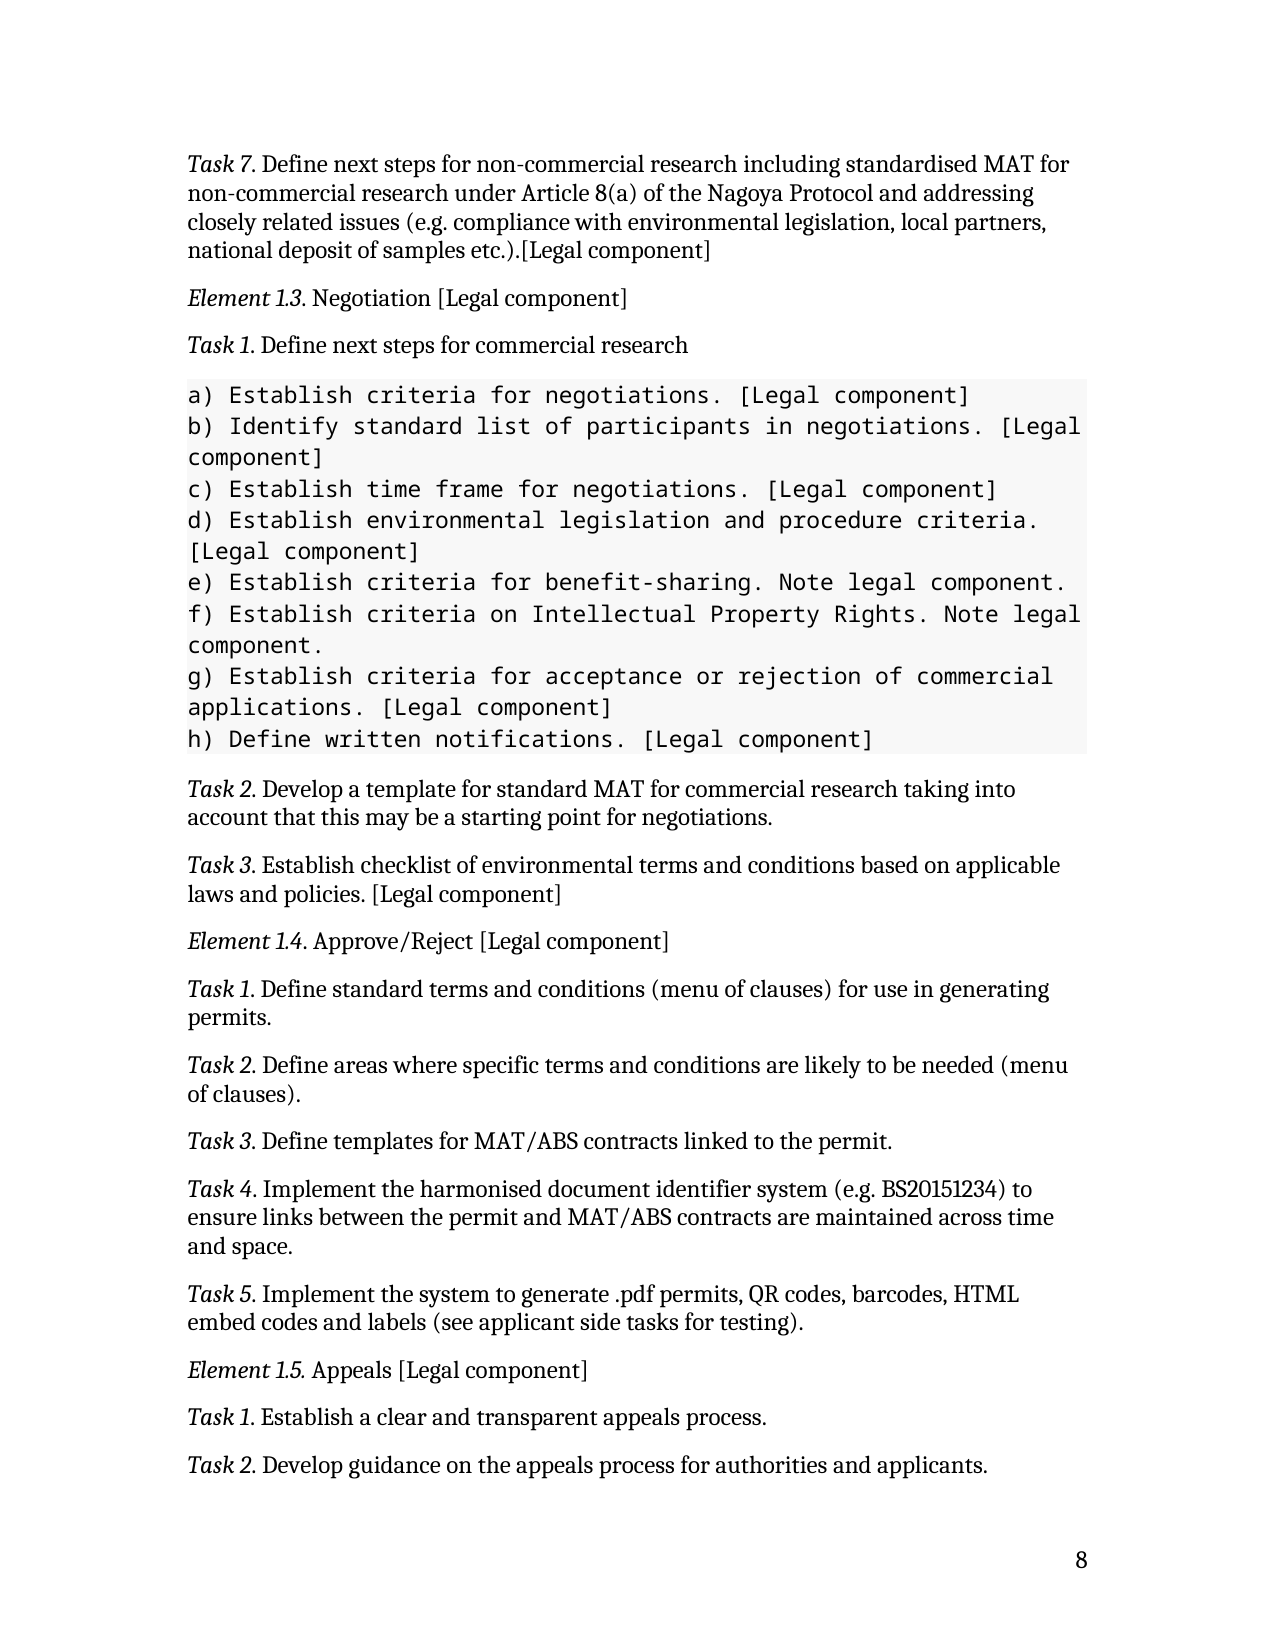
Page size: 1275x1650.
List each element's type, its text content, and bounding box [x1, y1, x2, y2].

text Task 1. Establish a clear and transparent appeals process. [187, 1403, 1087, 1432]
text Element 1.4. Approve/Reject [Legal component] [187, 927, 1087, 956]
text Task 3. Establish checklist of environmental terms and conditions based on applicable laws and policies. [Legal component] [187, 851, 1087, 908]
text Task 2. Define areas where specific terms and conditions are likely to be needed (menu of clauses). [187, 1051, 1087, 1108]
text Element 1.5. Appeals [Legal component] [187, 1356, 1087, 1384]
text Task 1. Define standard terms and conditions (menu of clauses) for use in generating permits. [187, 974, 1087, 1032]
text Element 1.3. Negotiation [Legal component] [187, 284, 1087, 312]
text Task 3. Define templates for MAT/ABS contracts linked to the permit. [187, 1127, 1087, 1156]
text Task 5. Implement the system to generate .pdf permits, QR codes, barcodes, HTML embed codes and labels (see applicant side tasks for testing). [187, 1279, 1087, 1337]
text Task 7. Define next steps for non-commercial research including standardised MAT for non-commercial research under Article 8(a) of the Nagoya Protocol and addressing closely related issues (e.g. compliance with environmental legislation, local partners, national deposit of samples etc.).[Legal component] [187, 150, 1087, 265]
text a) Establish criteria for negotiations. [Legal component] b) Identify standard list of participants in negotiations. [Legal component] c) Establish time frame for negotiations. [Legal component] d) Establish environmental legislation and procedure criteria. [Legal component] e) Establish criteria for benefit-sharing. Note legal component. f) Establish criteria on Intellectual Property Rights. Note legal component. g) Establish criteria for acceptance or rejection of commercial applications. [Legal component] h) Define written notifications. [Legal component] [187, 379, 1087, 754]
text Task 4. Implement the harmonised document identifier system (e.g. BS20151234) to ensure links between the permit and MAT/ABS contracts are maintained across time and space. [187, 1174, 1087, 1261]
text Task 2. Develop a template for standard MAT for commercial research taking into account that this may be a starting point for negotiations. [187, 774, 1087, 832]
text Task 2. Develop guidance on the appeals process for authorities and applicants. [187, 1451, 1087, 1479]
text Task 1. Define next steps for commercial research [187, 331, 1087, 360]
